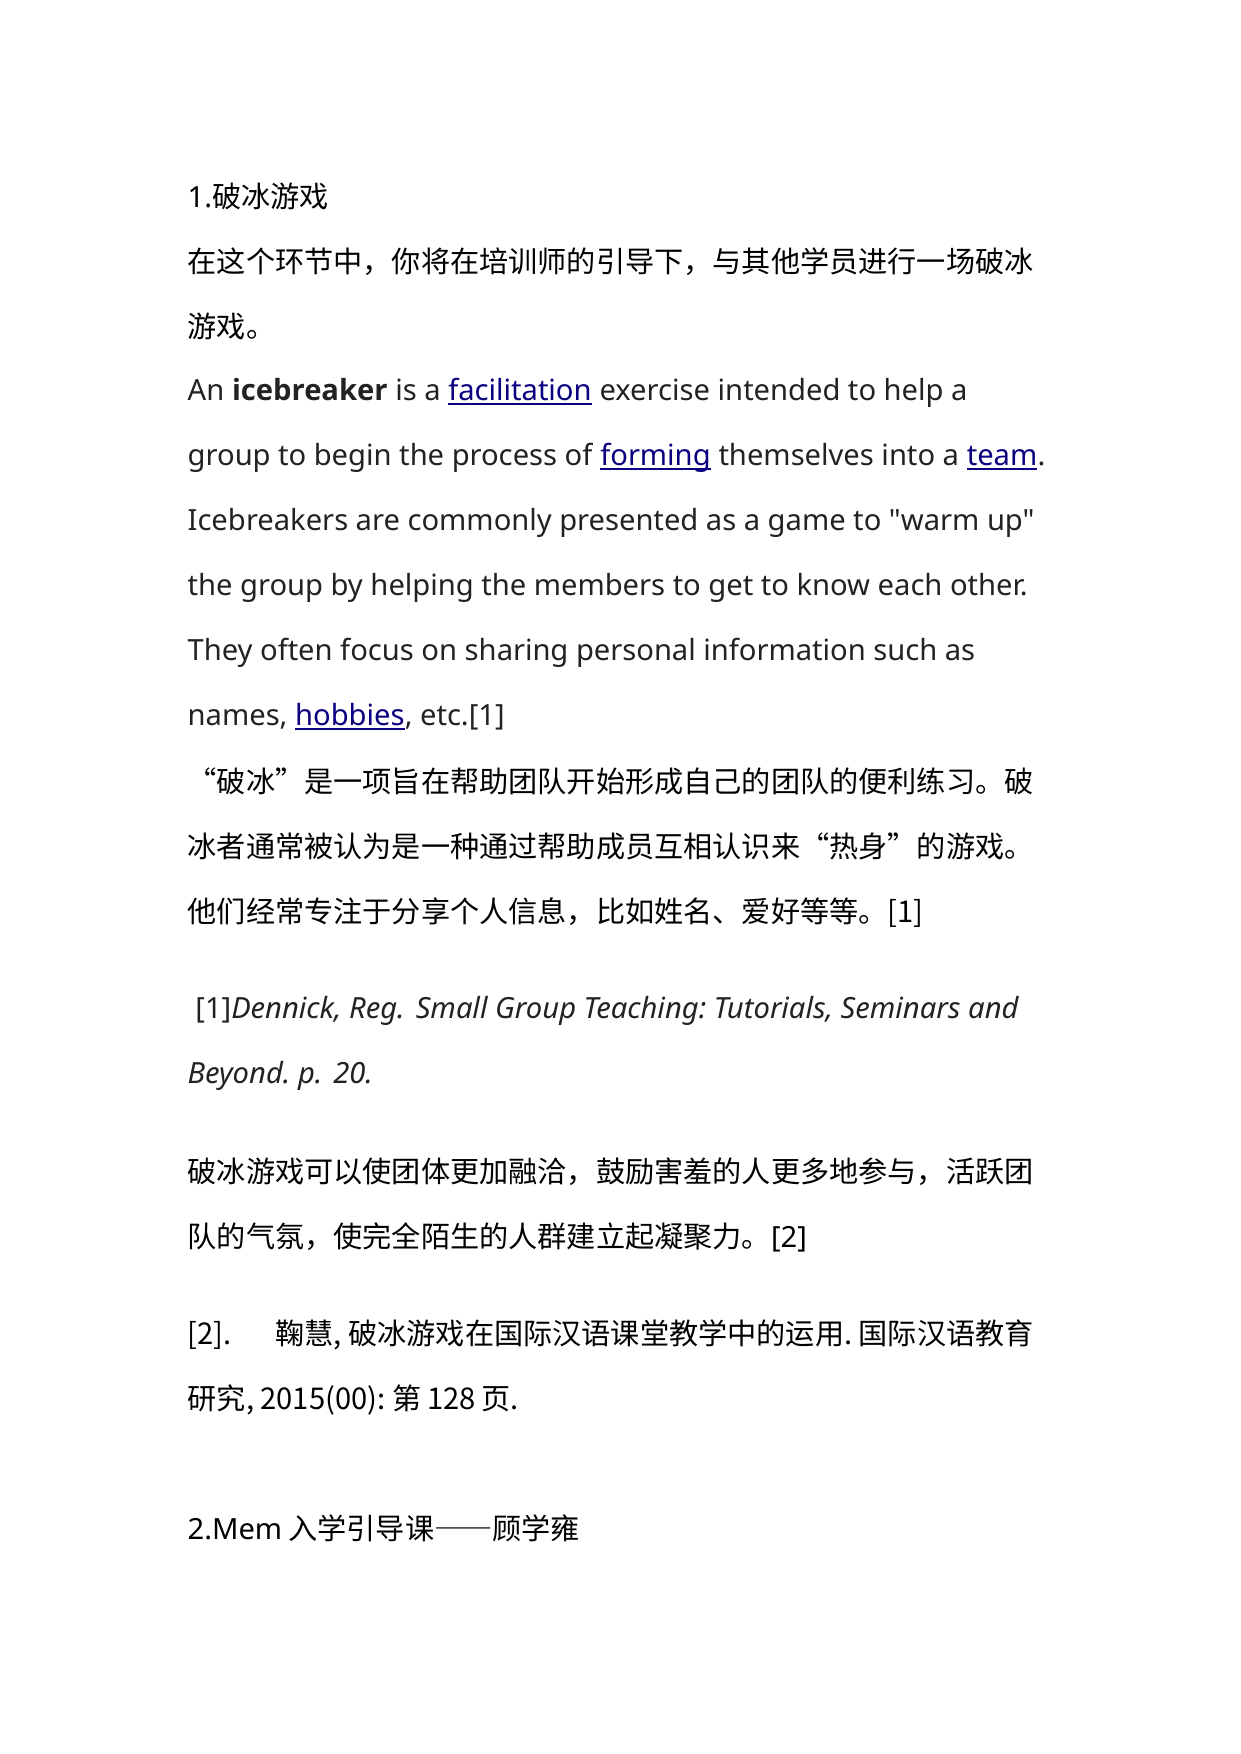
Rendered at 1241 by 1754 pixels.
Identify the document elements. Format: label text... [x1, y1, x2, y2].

text 破冰游戏可以使团体更加融洽，鼓励害羞的人更多地参与，活跃团队的气氛，使完全陌生的人群建立起凝聚力。[2] [187, 1137, 1053, 1267]
text [1]Dennick, Reg. Small Group Teaching: Tutorials, Seminars and Beyond. p. 20. [187, 974, 1053, 1104]
text An icebreaker is a facilitation exercise intended to help a group to begin the process of forming themselves into a team. Icebreakers are commonly presented as a game to "warm up" the group by helping the members to get to know each other. They often focus on sharing personal information such as names, hobbies, etc.[1] [187, 357, 1053, 747]
text 1.破冰游戏 [187, 162, 1053, 227]
text 在这个环节中，你将在培训师的引导下，与其他学员进行一场破冰游戏。 [187, 227, 1053, 357]
text [2]. 鞠慧, 破冰游戏在国际汉语课堂教学中的运用. 国际汉语教育研究, 2015(00): 第128页. [187, 1299, 1053, 1429]
text “破冰”是一项旨在帮助团队开始形成自己的团队的便利练习。破冰者通常被认为是一种通过帮助成员互相认识来“热身”的游戏。他们经常专注于分享个人信息，比如姓名、爱好等等。[1] [187, 747, 1053, 942]
text 2.Mem入学引导课——顾学雍 [187, 1494, 1053, 1559]
